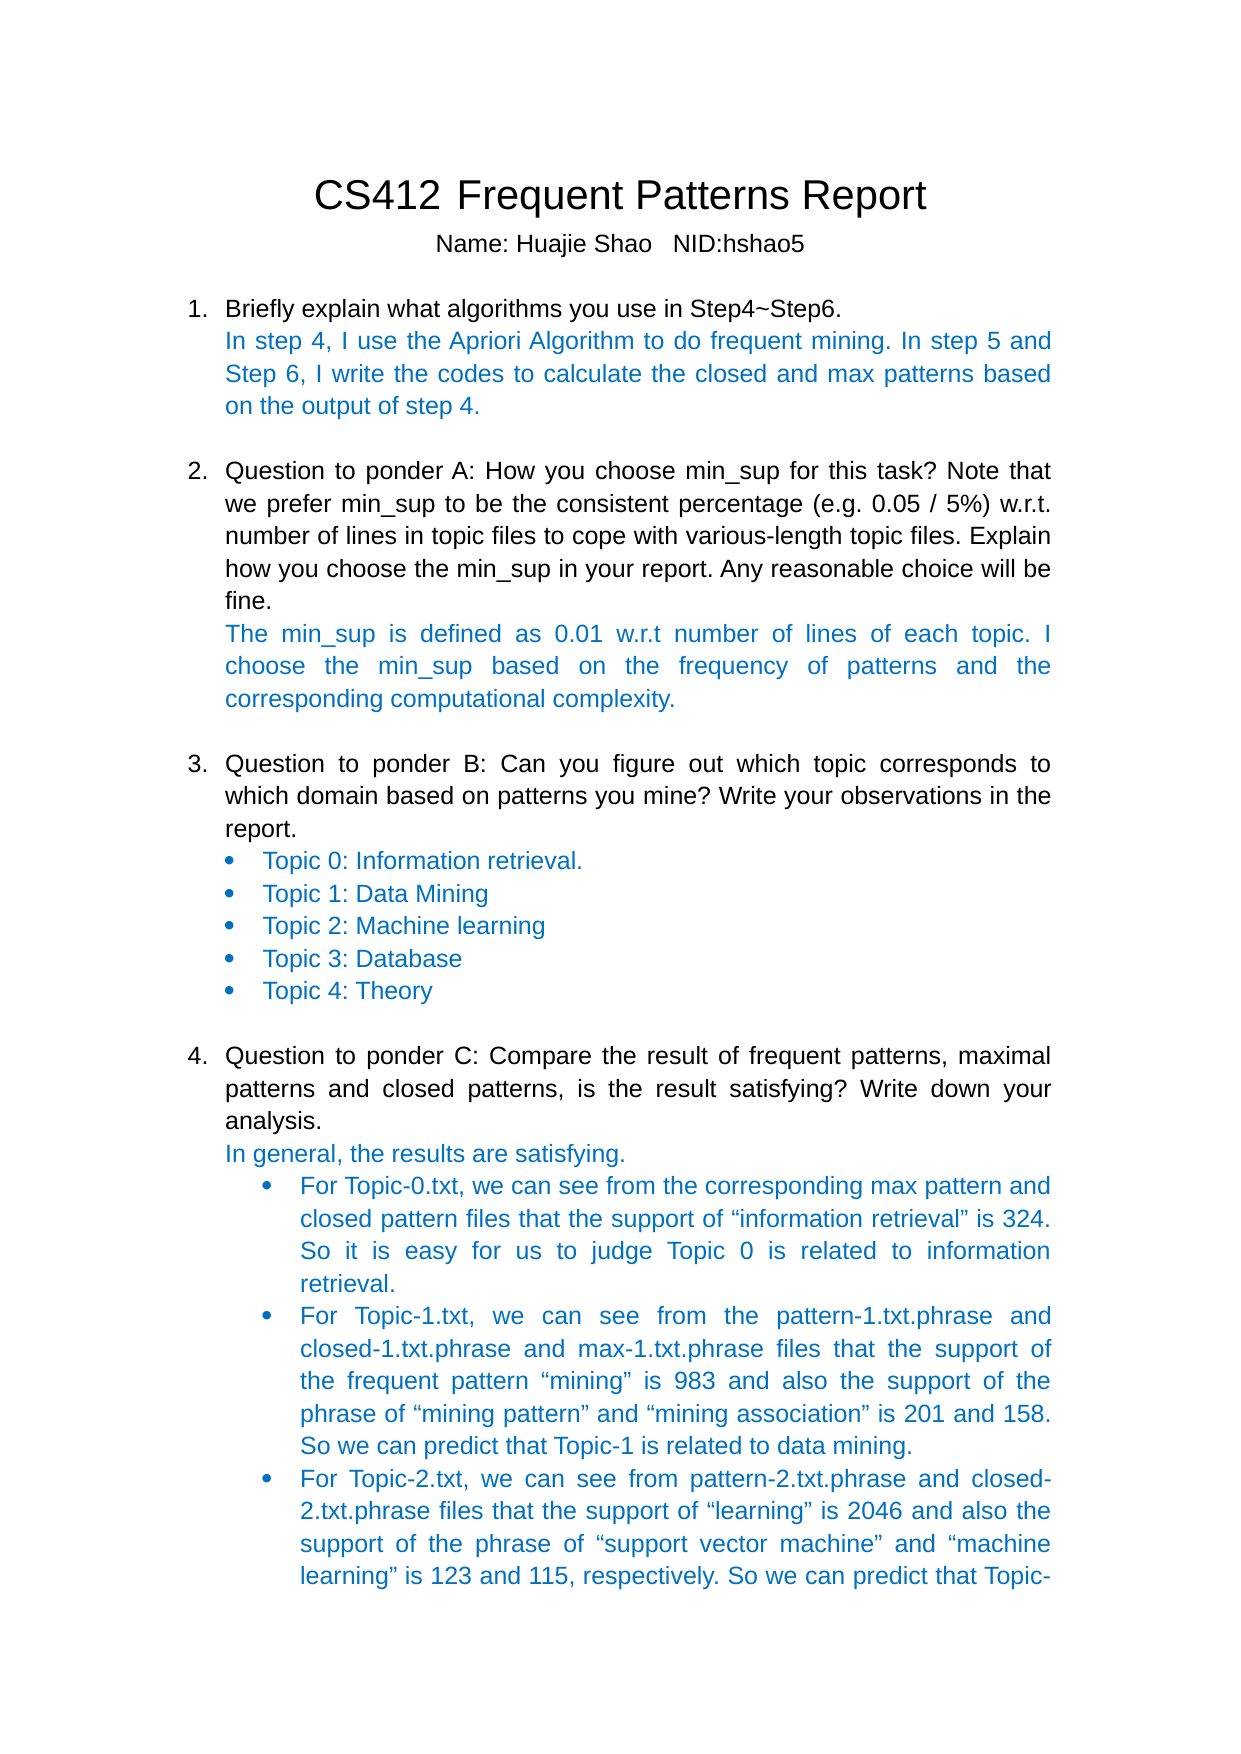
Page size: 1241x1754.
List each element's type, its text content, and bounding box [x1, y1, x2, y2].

list In step 4, I use the Apriori Algorithm to do frequent mining. In step 5 and Step 6, I write the codes to calculate the closed and max patterns based on the output of step 4. [225, 324, 1053, 422]
list Question to ponder B: Can you figure out which topic corresponds to which domain based on patterns you mine? Write your observations in the report. [187, 747, 1053, 844]
list Topic 0: Information retrieval. [225, 844, 1053, 877]
list For Topic-0.txt, we can see from the corresponding max pattern and closed pattern files that the support of “information retrieval” is 324. So it is easy for us to judge Topic 0 is related to information retrieval. [262, 1169, 1053, 1299]
list The min_sup is defined as 0.01 w.r.t number of lines of each topic. I choose the min_sup based on the frequency of patterns and the corresponding computational complexity. [225, 617, 1053, 714]
list Topic 4: Theory [225, 974, 1053, 1007]
list Question to ponder C: Compare the result of frequent patterns, maximal patterns and closed patterns, is the result satisfying? Write down your analysis. [187, 1039, 1053, 1137]
list For Topic-1.txt, we can see from the pattern-1.txt.phrase and closed-1.txt.phrase and max-1.txt.phrase files that the support of the frequent pattern “mining” is 983 and also the support of the phrase of “mining pattern” and “mining association” is 201 and 158. So we can predict that Topic-1 is related to data mining. [262, 1299, 1053, 1462]
list Question to ponder A: How you choose min_sup for this task? Note that we prefer min_sup to be the consistent percentage (e.g. 0.05 / 5%) w.r.t. number of lines in topic files to cope with various-length topic files. Explain how you choose the min_sup in your report. Any reasonable choice will be fine. [187, 454, 1053, 617]
list Topic 3: Database [225, 942, 1053, 974]
text Name: Huajie Shao NID:hshao5 [187, 227, 1053, 259]
list Briefly explain what algorithms you use in Step4~Step6. [187, 292, 1053, 324]
list Topic 1: Data Mining [225, 877, 1053, 909]
list Topic 2: Machine learning [225, 909, 1053, 942]
list In general, the results are satisfying. [225, 1137, 1053, 1169]
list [262, 1462, 1053, 1592]
text CS412 Frequent Patterns Report [187, 162, 1053, 227]
